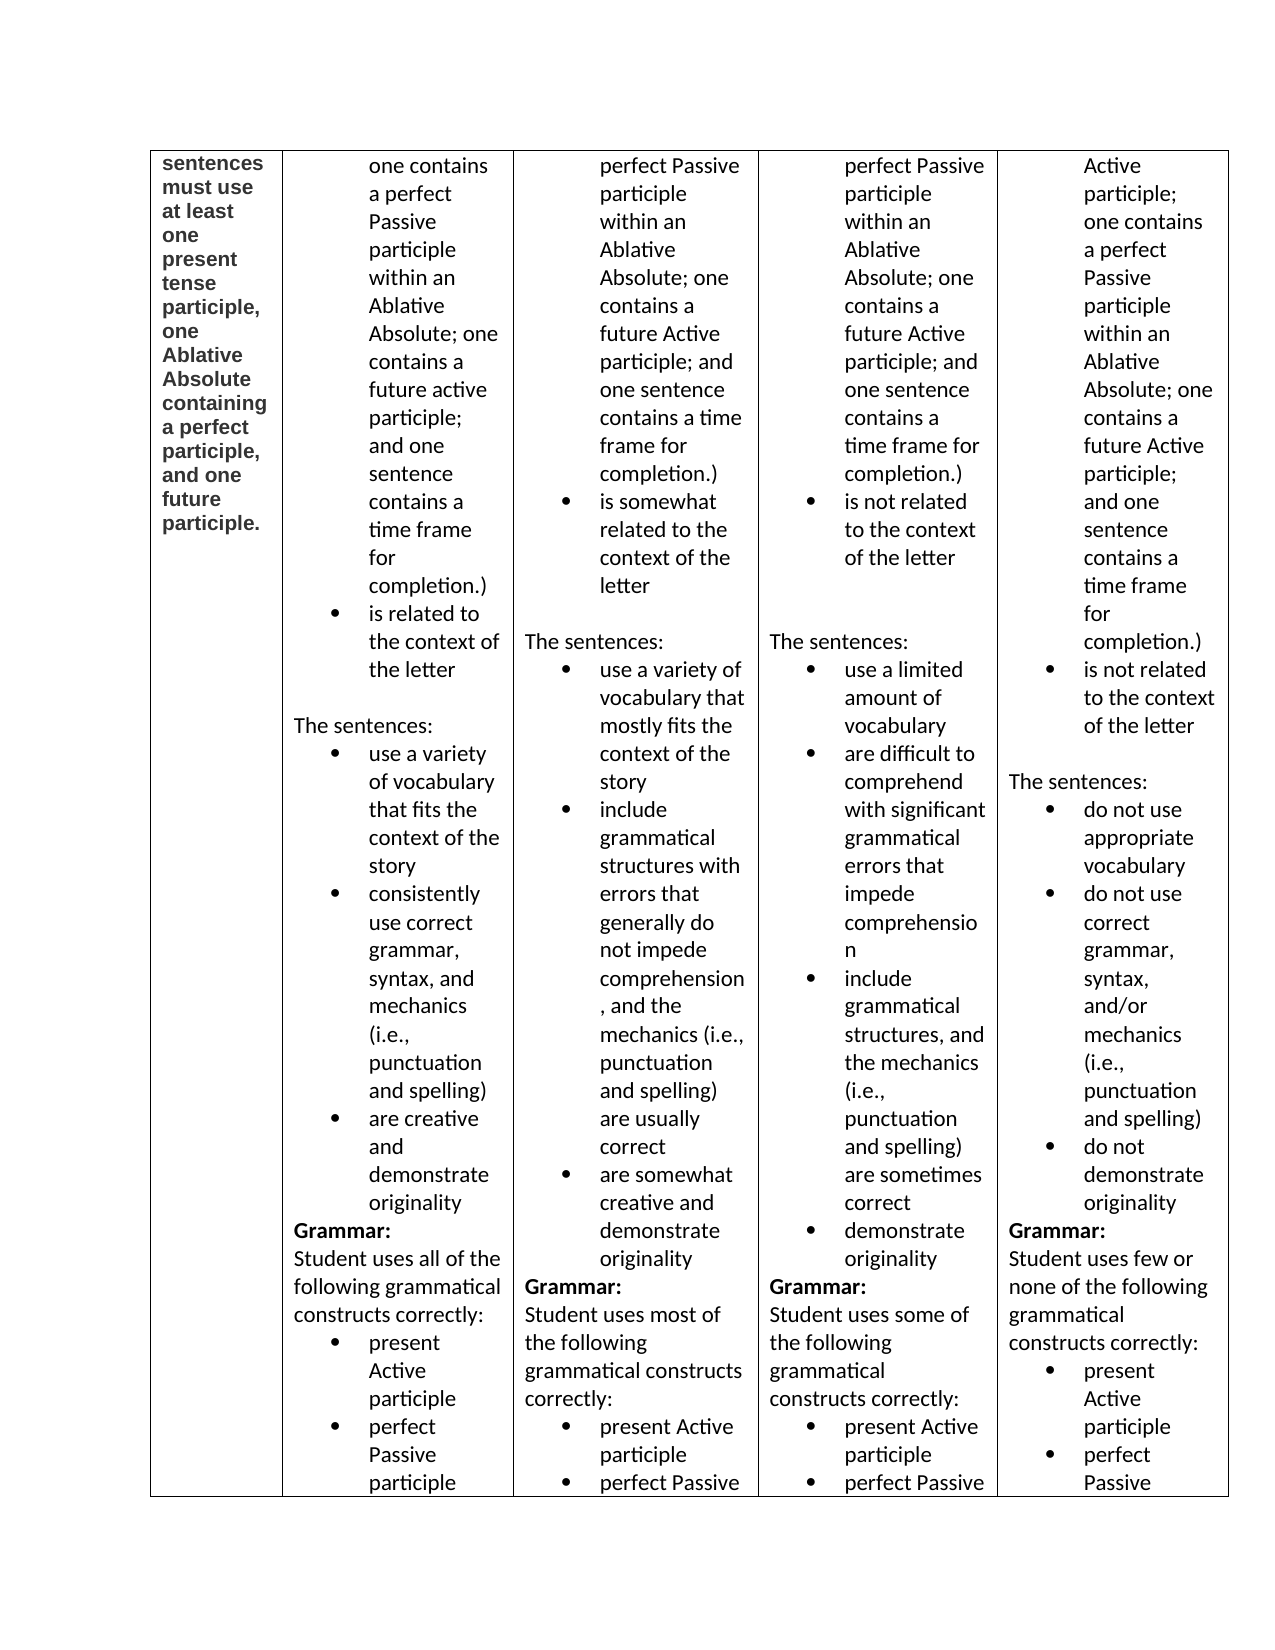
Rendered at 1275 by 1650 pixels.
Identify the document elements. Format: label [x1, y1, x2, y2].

table_cell [998, 151, 1228, 1496]
table_cell [283, 151, 513, 1496]
table_cell [151, 151, 282, 1496]
table_cell [514, 151, 758, 1496]
table_cell [759, 151, 997, 1496]
